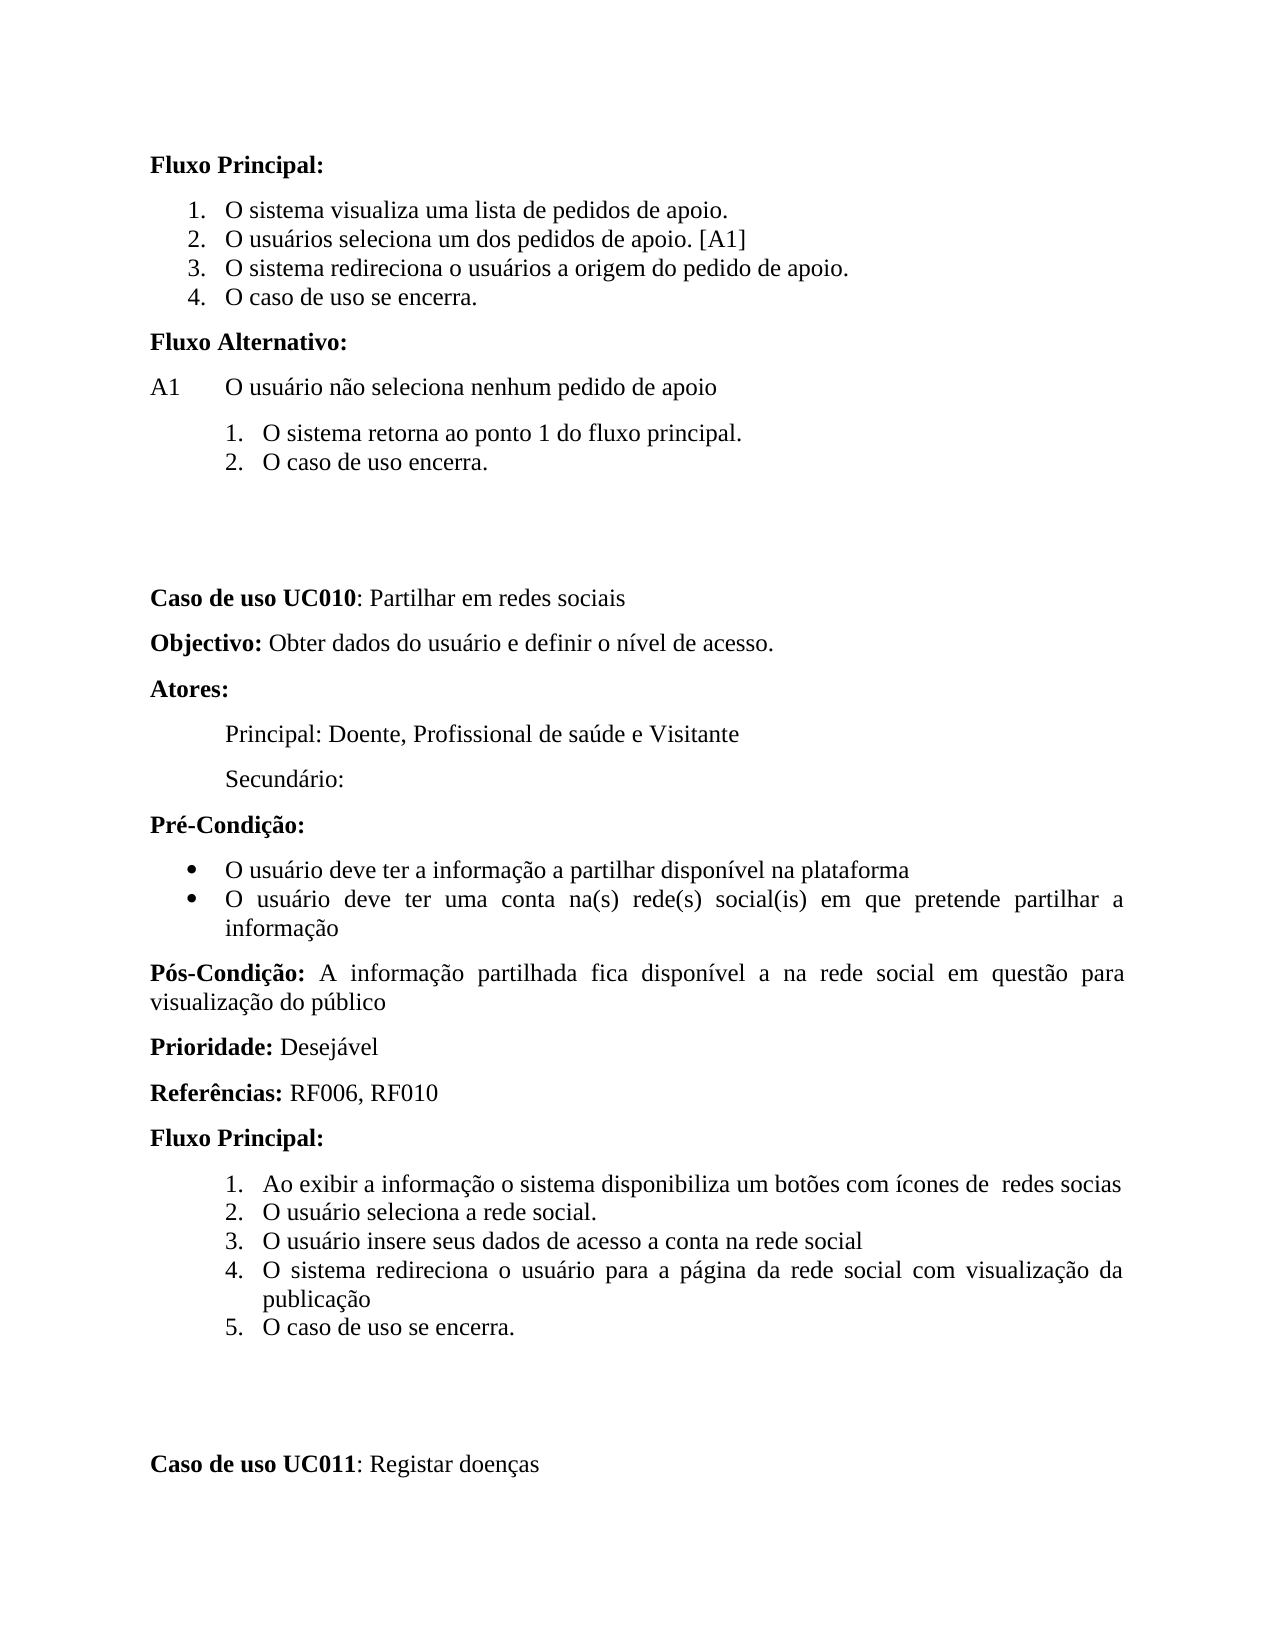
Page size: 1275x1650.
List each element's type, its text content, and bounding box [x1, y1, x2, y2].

text Fluxo Principal: [150, 1123, 1125, 1152]
list O usuário seleciona a rede social. [225, 1197, 1125, 1226]
list O usuário insere seus dados de acesso a conta na rede social [225, 1226, 1125, 1255]
text Caso de uso UC010: Partilhar em redes sociais [150, 583, 1125, 612]
text Objectivo: Obter dados do usuário e definir o nível de acesso. [150, 628, 1125, 657]
list Ao exibir a informação o sistema disponibiliza um botões com ícones de redes socias [225, 1169, 1125, 1197]
text Fluxo Principal: [150, 150, 1125, 179]
text Fluxo Alternativo: [150, 327, 1125, 356]
list O caso de uso se encerra. [225, 1312, 1125, 1341]
text A1 O usuário não seleciona nenhum pedido de apoio [150, 372, 1125, 401]
list O usuários seleciona um dos pedidos de apoio. [A1] [187, 224, 1125, 253]
text Pré-Condição: [150, 810, 1125, 839]
text Pós-Condição: A informação partilhada fica disponível a na rede social em questão para visualização do público [150, 958, 1125, 1016]
list O sistema visualiza uma lista de pedidos de apoio. [187, 195, 1125, 224]
text Referências: RF006, RF010 [150, 1078, 1125, 1107]
text Caso de uso UC011: Registar doenças [150, 1449, 1125, 1477]
list O sistema retorna ao ponto 1 do fluxo principal. [225, 418, 1125, 447]
text Principal: Doente, Profissional de saúde e Visitante [225, 719, 1125, 748]
text Prioridade: Desejável [150, 1032, 1125, 1061]
text Atores: [150, 674, 1125, 702]
list O usuário deve ter a informação a partilhar disponível na plataforma [187, 855, 1125, 884]
list O caso de uso se encerra. [187, 282, 1125, 310]
list O sistema redireciona o usuários a origem do pedido de apoio. [187, 253, 1125, 282]
text Secundário: [225, 764, 1125, 793]
list O sistema redireciona o usuário para a página da rede social com visualização da publicação [225, 1255, 1125, 1312]
list O caso de uso encerra. [225, 447, 1125, 475]
list O usuário deve ter uma conta na(s) rede(s) social(is) em que pretende partilhar a informação [187, 884, 1125, 942]
